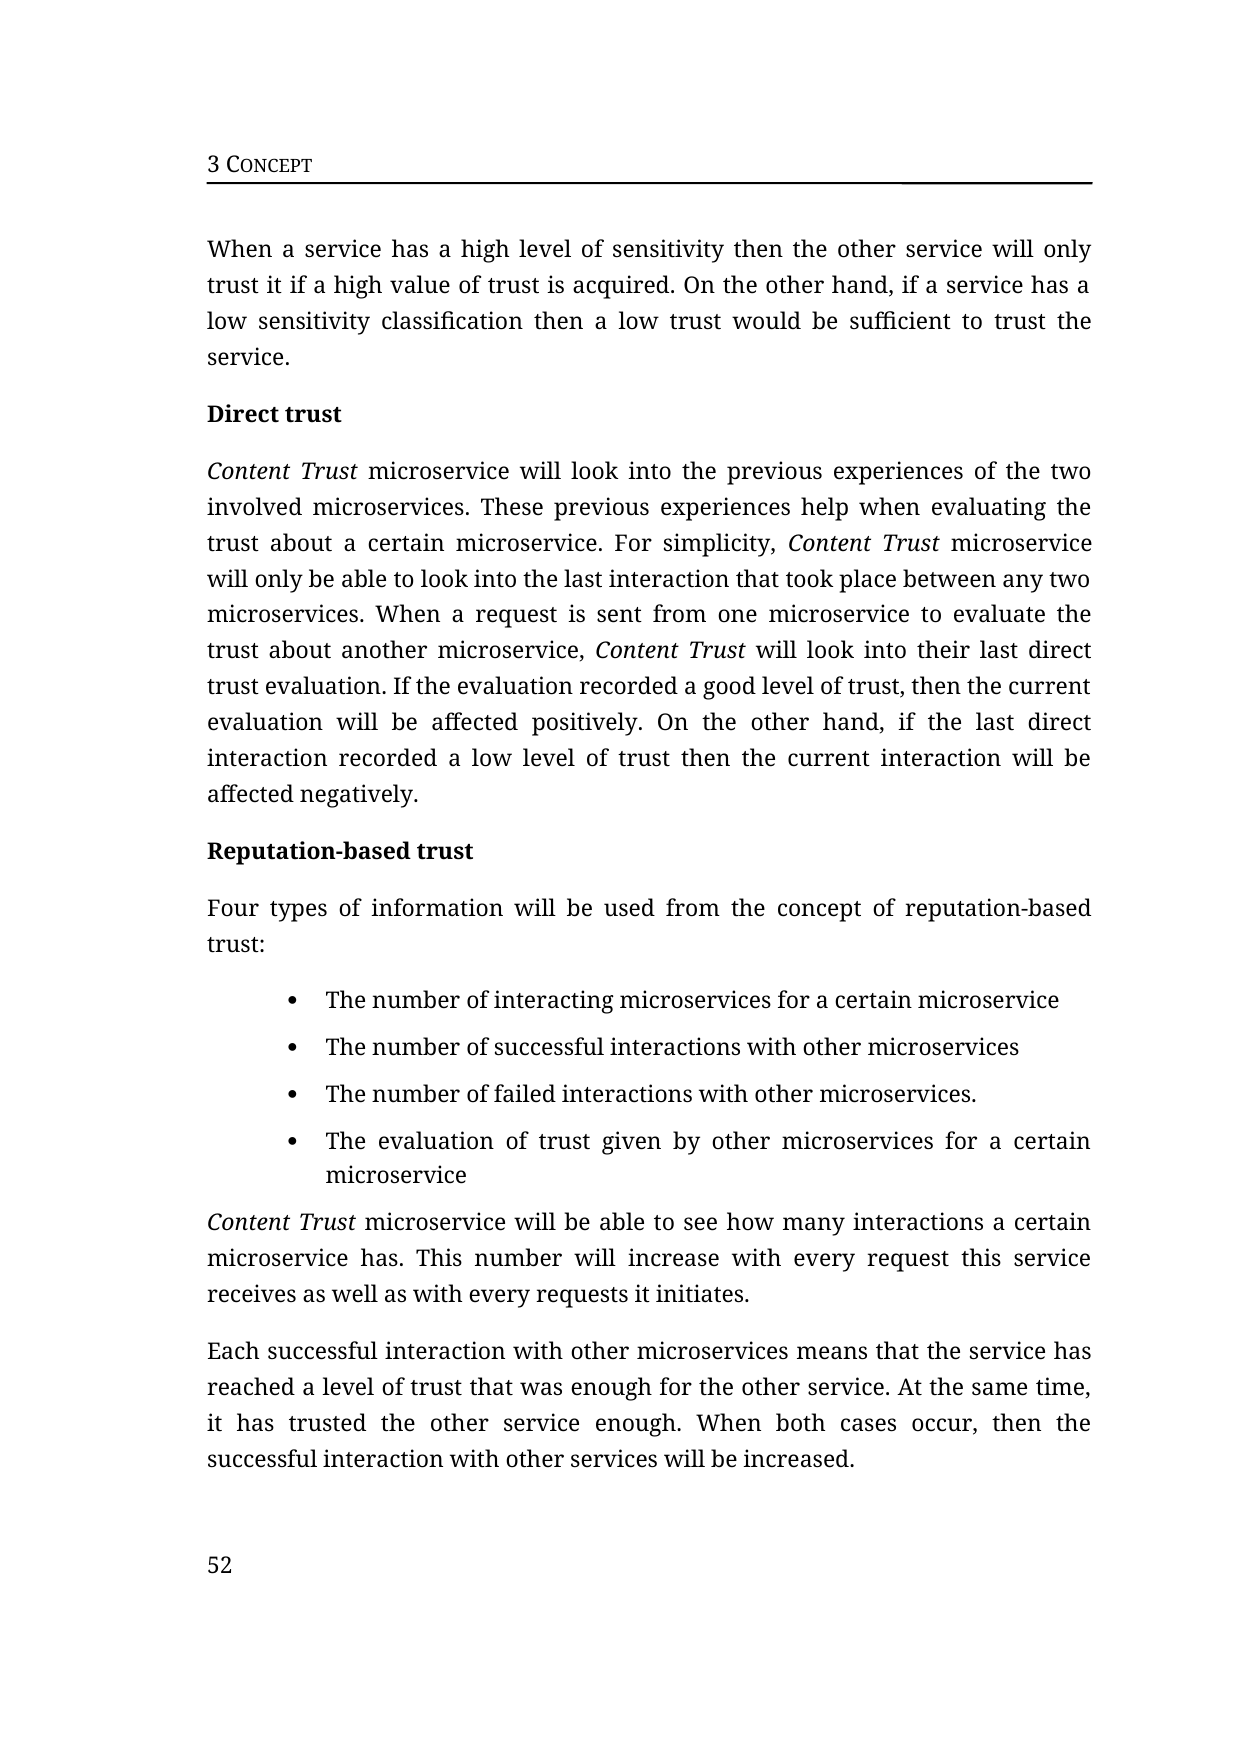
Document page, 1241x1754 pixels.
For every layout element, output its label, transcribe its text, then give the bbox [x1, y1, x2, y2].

text Content Trust microservice will look into the previous experiences of the two involved microservices. These previous experiences help when evaluating the trust about a certain microservice. For simplicity, Content Trust microservice will only be able to look into the last interaction that took place between any two microservices. When a request is sent from one microservice to evaluate the trust about another microservice, Content Trust will look into their last direct trust evaluation. If the evaluation recorded a good level of trust, then the current evaluation will be affected positively. On the other hand, if the last direct interaction recorded a low level of trust then the current interaction will be affected negatively. [207, 455, 1092, 809]
list The number of interacting microservices for a certain microservice [288, 984, 1092, 1016]
text Four types of information will be used from the concept of reputation-based trust: [207, 892, 1092, 959]
text When a service has a high level of sensitivity then the other service will only trust it if a high value of trust is acquired. On the other hand, if a service has a low sensitivity classification then a low trust would be sufficient to trust the service. [207, 233, 1092, 372]
list The evaluation of trust given by other microservices for a certain microservice [288, 1125, 1092, 1191]
text Reputation-based trust [207, 835, 1092, 866]
list The number of failed interactions with other microservices. [288, 1078, 1092, 1109]
list The number of successful interactions with other microservices [288, 1031, 1092, 1062]
text Content Trust microservice will be able to see how many interactions a certain microservice has. This number will increase with every request this service receives as well as with every requests it initiates. [207, 1206, 1092, 1309]
text Each successful interaction with other microservices means that the service has reached a level of trust that was enough for the other service. At the same time, it has trusted the other service enough. When both cases occur, then the successful interaction with other services will be increased. [207, 1335, 1092, 1474]
text Direct trust [207, 398, 1092, 429]
